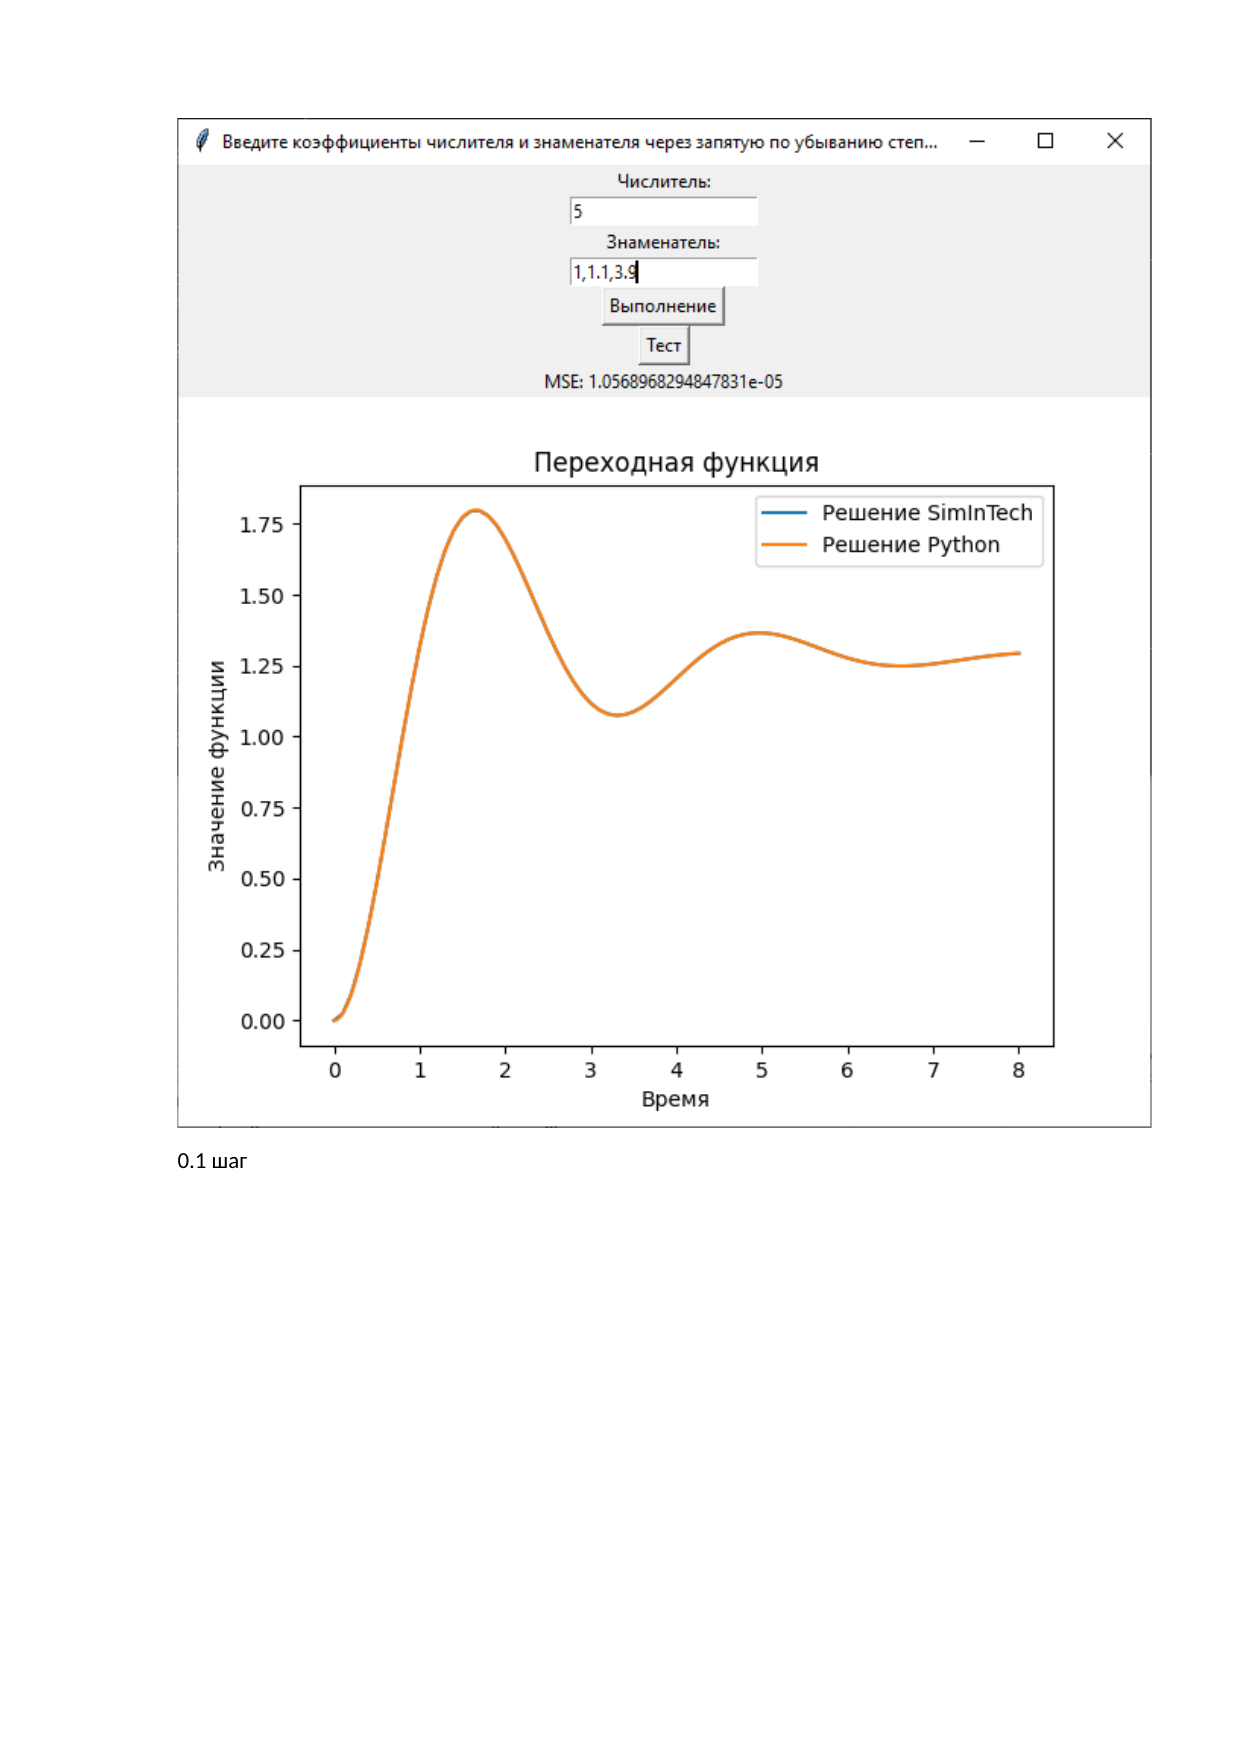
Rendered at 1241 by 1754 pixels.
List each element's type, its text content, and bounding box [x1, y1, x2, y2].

text 0.1 шаг [177, 1146, 1152, 1174]
picture [177, 118, 1152, 1128]
